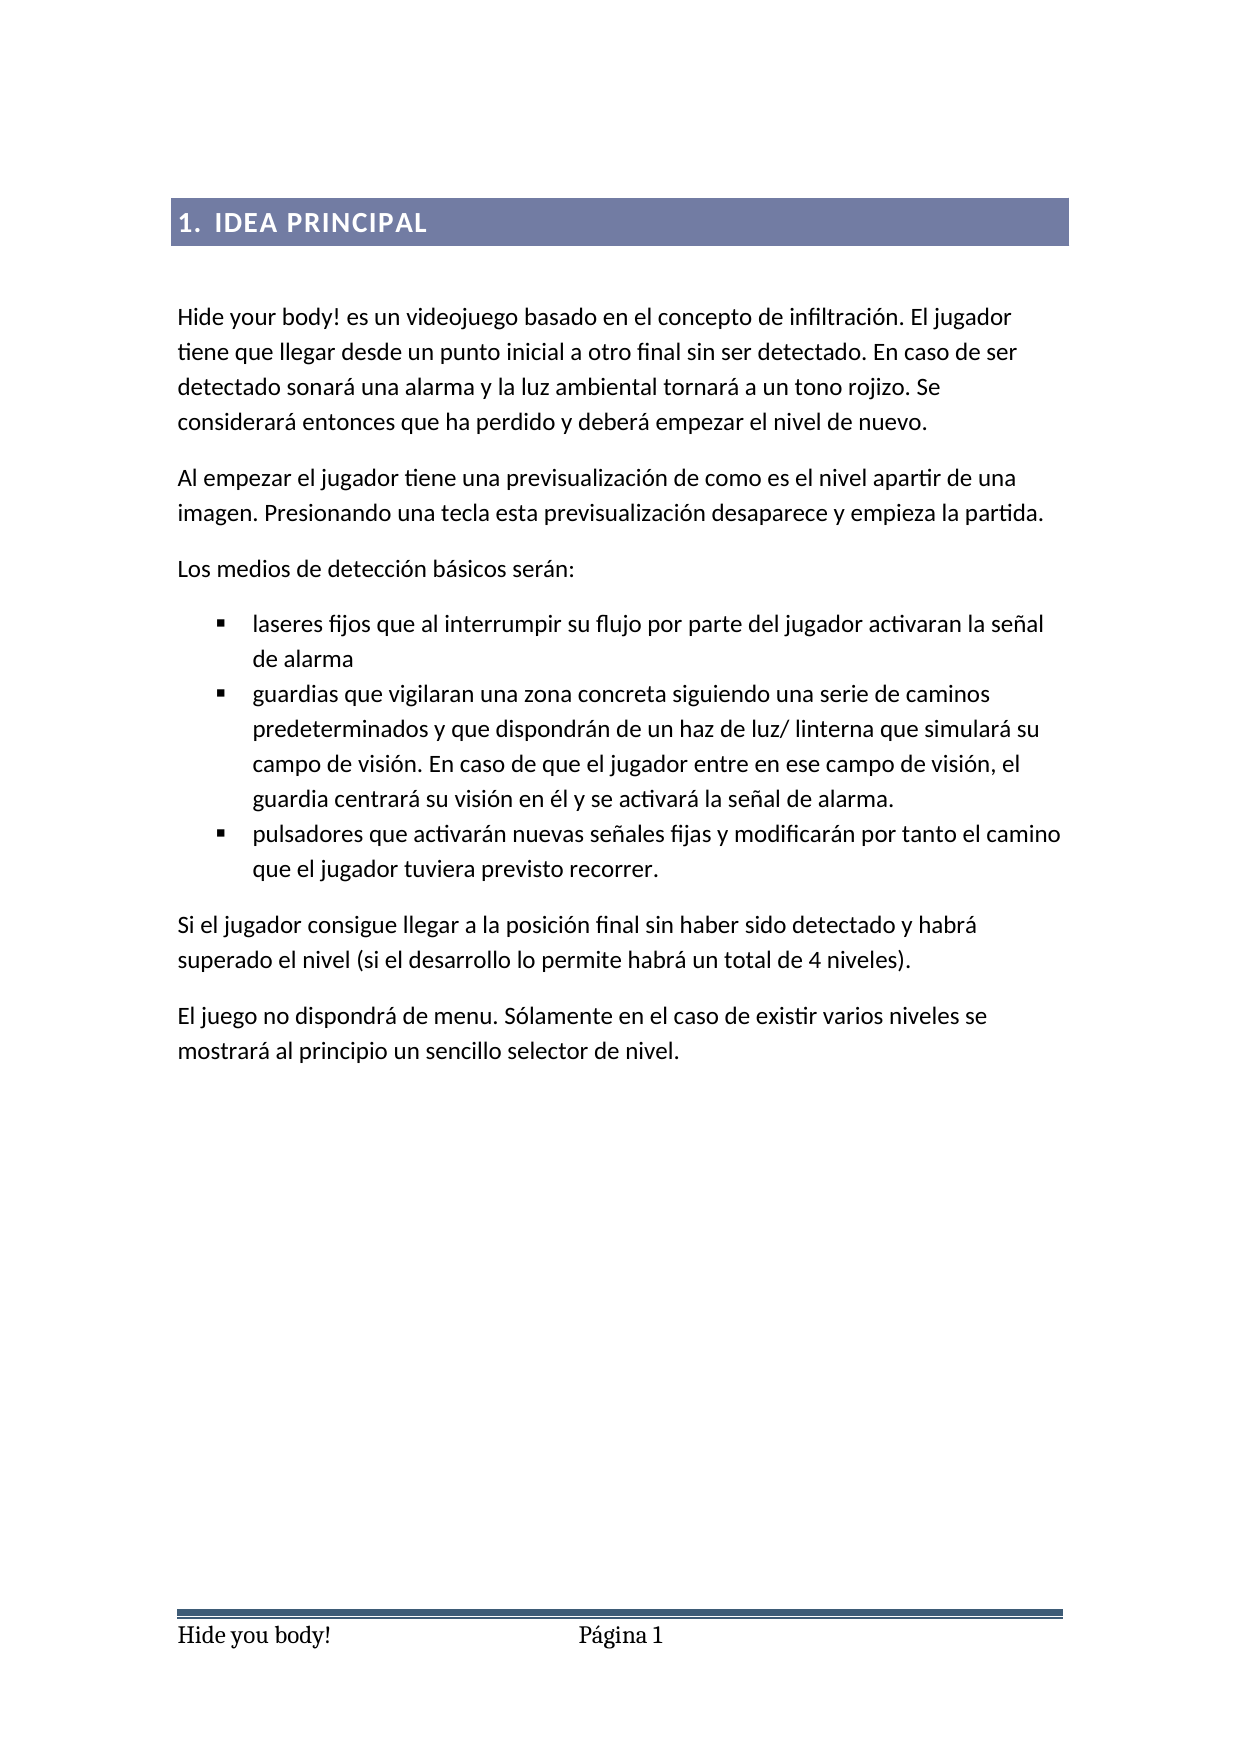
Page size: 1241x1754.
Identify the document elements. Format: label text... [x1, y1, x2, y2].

text Los medios de detección básicos serán: [177, 553, 1063, 583]
text Al empezar el jugador tiene una previsualización de como es el nivel apartir de una imagen. Presionando una tecla esta previsualización desaparece y empieza la partida. [177, 462, 1063, 527]
list guardias que vigilaran una zona concreta siguiendo una serie de caminos predeterminados y que dispondrán de un haz de luz/ linterna que simulará su campo de visión. En caso de que el jugador entre en ese campo de visión, el guardia centrará su visión en él y se activará la señal de alarma. [215, 679, 1063, 814]
list pulsadores que activarán nuevas señales fijas y modificarán por tanto el camino que el jugador tuviera previsto recorrer. [215, 819, 1063, 884]
subtitle Idea principal [177, 204, 1063, 239]
text El juego no dispondrá de menu. Sólamente en el caso de existir varios niveles se mostrará al principio un sencillo selector de nivel. [177, 1000, 1063, 1066]
text Hide your body! es un videojuego basado en el concepto de infiltración. El jugador tiene que llegar desde un punto inicial a otro final sin ser detectado. En caso de ser detectado sonará una alarma y la luz ambiental tornará a un tono rojizo. Se considerará entonces que ha perdido y deberá empezar el nivel de nuevo. [177, 301, 1063, 437]
text Si el jugador consigue llegar a la posición final sin haber sido detectado y habrá superado el nivel (si el desarrollo lo permite habrá un total de 4 niveles). [177, 909, 1063, 975]
list laseres fijos que al interrumpir su flujo por parte del jugador activaran la señal de alarma [215, 609, 1063, 674]
